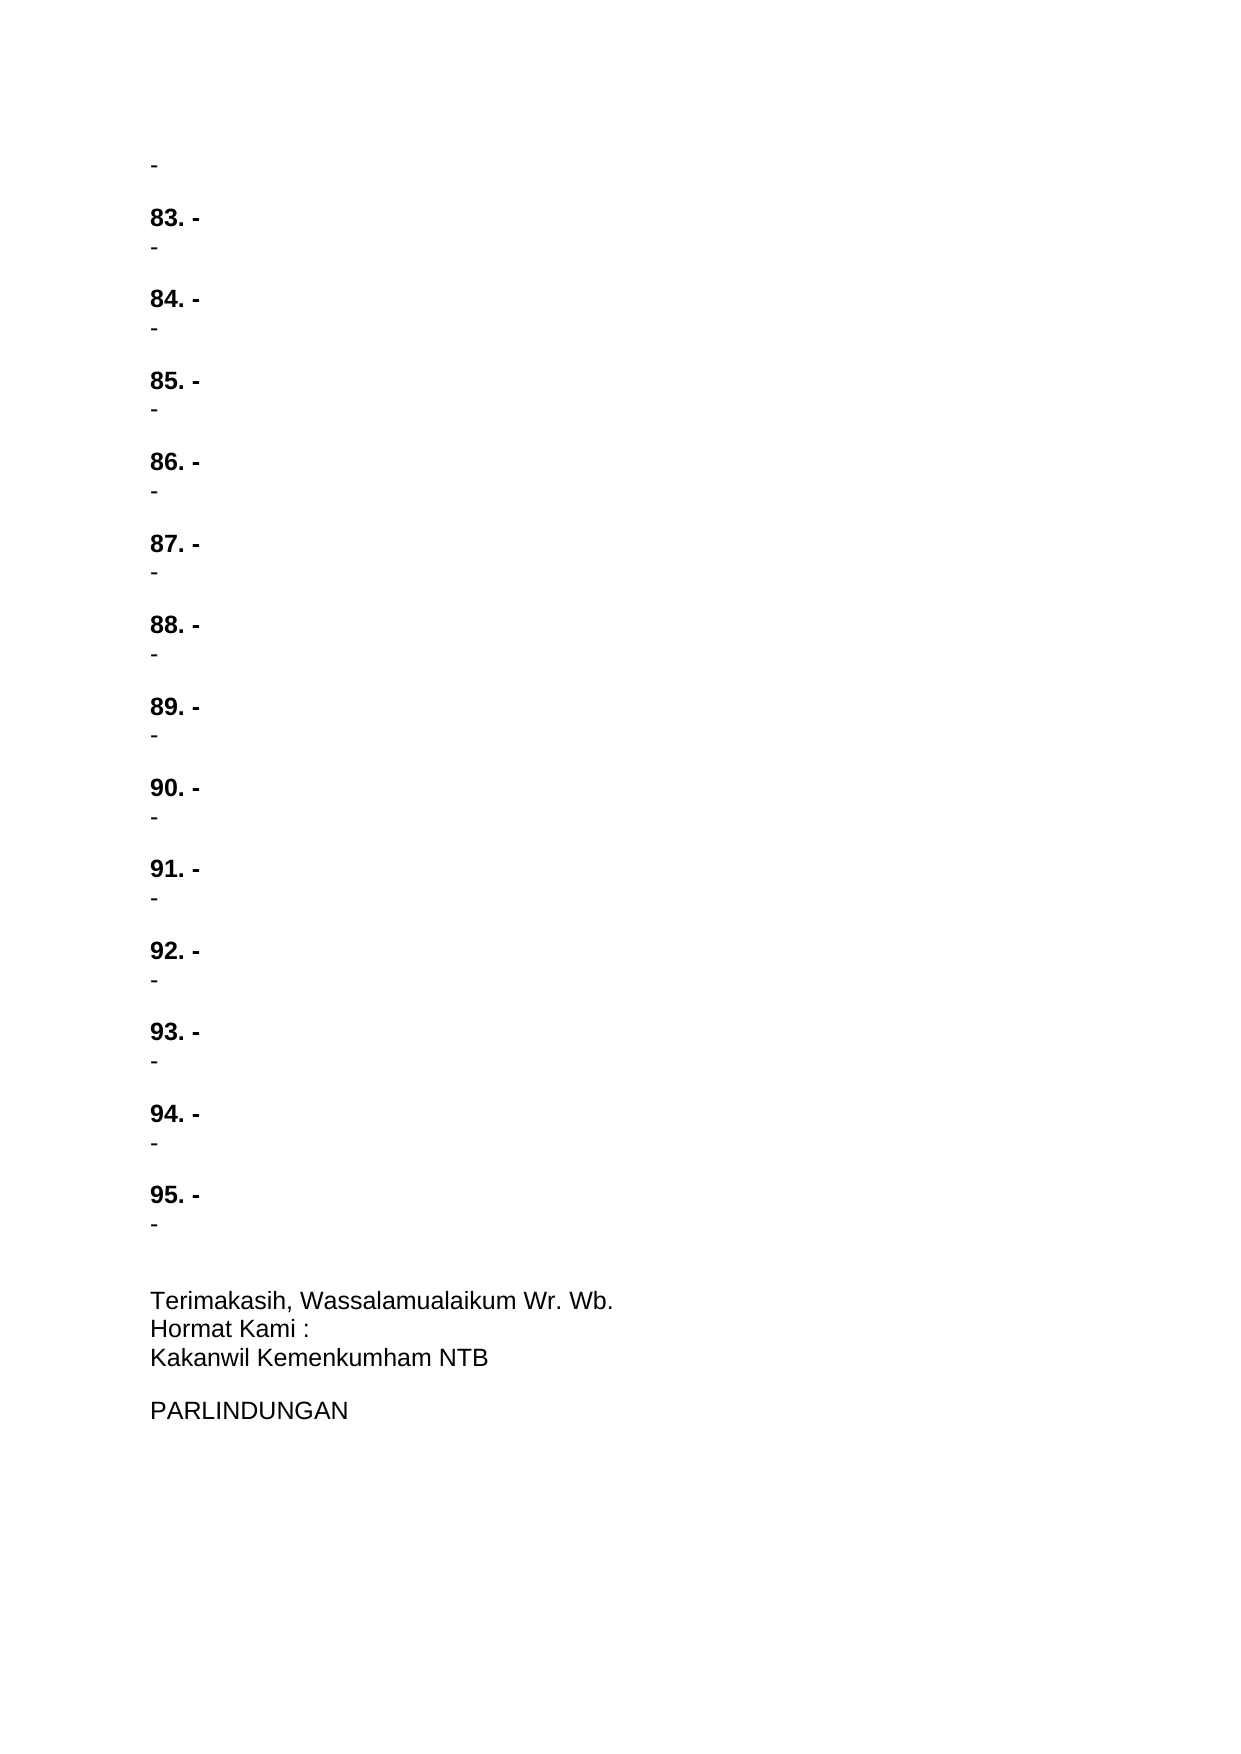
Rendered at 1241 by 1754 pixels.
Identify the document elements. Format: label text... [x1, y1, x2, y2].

text 83. - [150, 203, 1090, 231]
text - [150, 802, 1090, 830]
text 95. - [150, 1180, 1090, 1209]
text 89. - [150, 691, 1090, 720]
text - [150, 964, 1090, 993]
text Kakanwil Kemenkumham NTB [150, 1343, 1090, 1372]
text 86. - [150, 447, 1090, 476]
text 87. - [150, 528, 1090, 557]
text - [150, 476, 1090, 504]
text - [150, 883, 1090, 912]
text - [150, 394, 1090, 423]
text 92. - [150, 936, 1090, 964]
text PARLINDUNGAN [150, 1396, 1090, 1424]
text 85. - [150, 366, 1090, 394]
text - [150, 720, 1090, 749]
text 90. - [150, 773, 1090, 802]
text Terimakasih, Wassalamualaikum Wr. Wb. [150, 1286, 1090, 1314]
text 88. - [150, 610, 1090, 639]
text - [150, 1209, 1090, 1238]
text Hormat Kami : [150, 1314, 1090, 1343]
text - [150, 1046, 1090, 1075]
text - [150, 231, 1090, 260]
text - [150, 150, 1090, 179]
text 91. - [150, 854, 1090, 883]
text - [150, 313, 1090, 342]
text 84. - [150, 284, 1090, 313]
text 94. - [150, 1099, 1090, 1127]
text - [150, 639, 1090, 667]
text - [150, 557, 1090, 586]
text - [150, 1127, 1090, 1156]
text 93. - [150, 1017, 1090, 1046]
